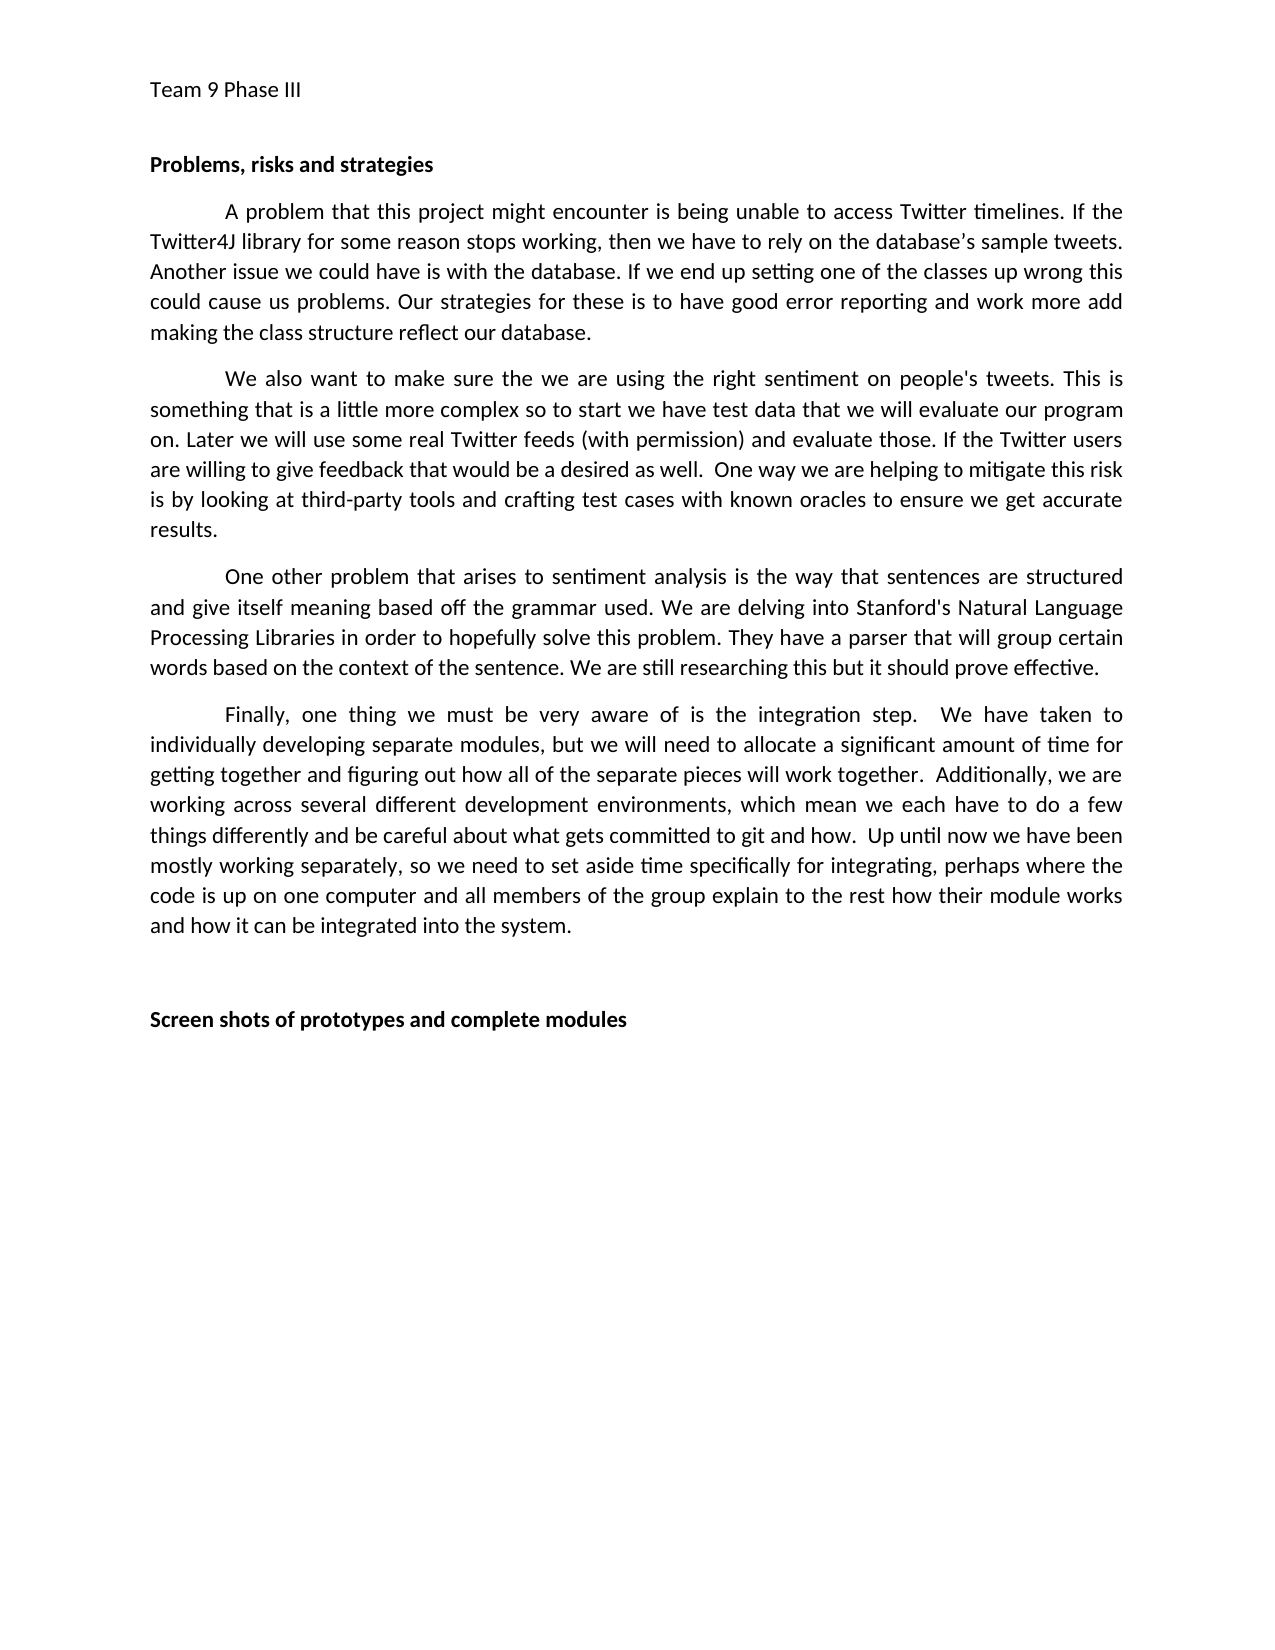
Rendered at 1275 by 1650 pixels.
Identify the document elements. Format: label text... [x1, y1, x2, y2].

text Problems, risks and strategies [150, 150, 1125, 178]
text Finally, one thing we must be very aware of is the integration step. We have taken to individually developing separate modules, but we will need to allocate a significant amount of time for getting together and figuring out how all of the separate pieces will work together. Additionally, we are working across several different development environments, which mean we each have to do a few things differently and be careful about what gets committed to git and how. Up until now we have been mostly working separately, so we need to set aside time specifically for integrating, perhaps where the code is up on one computer and all members of the group explain to the rest how their module works and how it can be integrated into the system. [150, 700, 1125, 939]
text We also want to make sure the we are using the right sentiment on people's tweets. This is something that is a little more complex so to start we have test data that we will evaluate our program on. Later we will use some real Twitter feeds (with permission) and evaluate those. If the Twitter users are willing to give feedback that would be a desired as well. One way we are helping to mitigate this risk is by looking at third-party tools and crafting test cases with known oracles to ensure we get accurate results. [150, 364, 1125, 544]
text One other problem that arises to sentiment analysis is the way that sentences are structured and give itself meaning based off the grammar used. We are delving into Stanford's Natural Language Processing Libraries in order to hopefully solve this problem. They have a parser that will group certain words based on the context of the sentence. We are still researching this but it should prove effective. [150, 562, 1125, 681]
text Screen shots of prototypes and complete modules [150, 1005, 1125, 1033]
text A problem that this project might encounter is being unable to access Twitter timelines. If the Twitter4J library for some reason stops working, then we have to rely on the database’s sample tweets. Another issue we could have is with the database. If we end up setting one of the classes up wrong this could cause us problems. Our strategies for these is to have good error reporting and work more add making the class structure reflect our database. [150, 197, 1125, 346]
